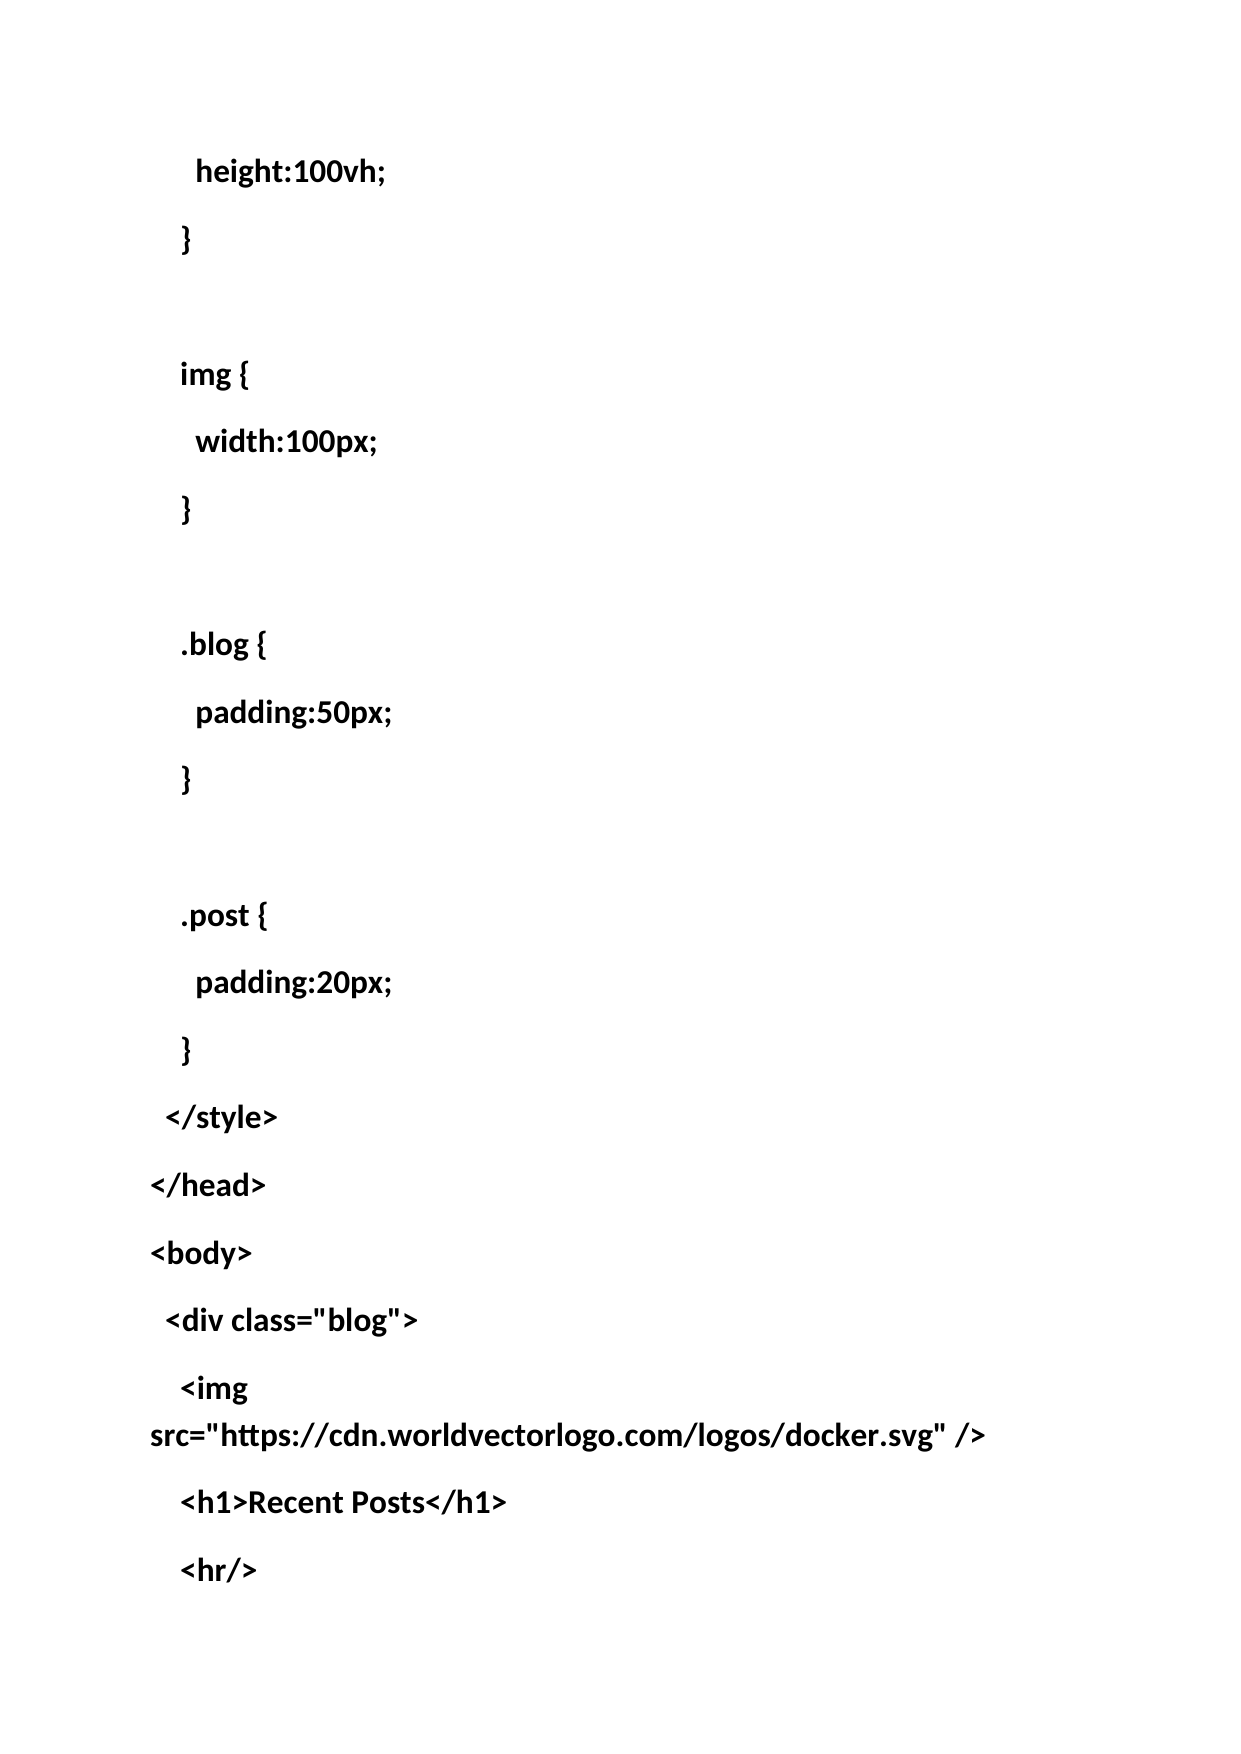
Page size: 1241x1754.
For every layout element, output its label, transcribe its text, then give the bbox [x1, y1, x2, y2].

text } [150, 758, 1090, 799]
text <hr/> [150, 1549, 1090, 1589]
text padding:50px; [150, 691, 1090, 732]
text } [150, 218, 1090, 258]
text padding:20px; [150, 961, 1090, 1002]
text <h1>Recent Posts</h1> [150, 1481, 1090, 1522]
text img { [150, 353, 1090, 393]
text .blog { [150, 623, 1090, 664]
text width:100px; [150, 420, 1090, 461]
text } [150, 488, 1090, 529]
text </head> [150, 1164, 1090, 1205]
text height:100vh; [150, 150, 1090, 191]
text <img src="https://cdn.worldvectorlogo.com/logos/docker.svg" /> [150, 1367, 1090, 1454]
text .post { [150, 894, 1090, 934]
text </style> [150, 1096, 1090, 1137]
text } [150, 1029, 1090, 1069]
text <div class="blog"> [150, 1299, 1090, 1340]
text <body> [150, 1232, 1090, 1272]
